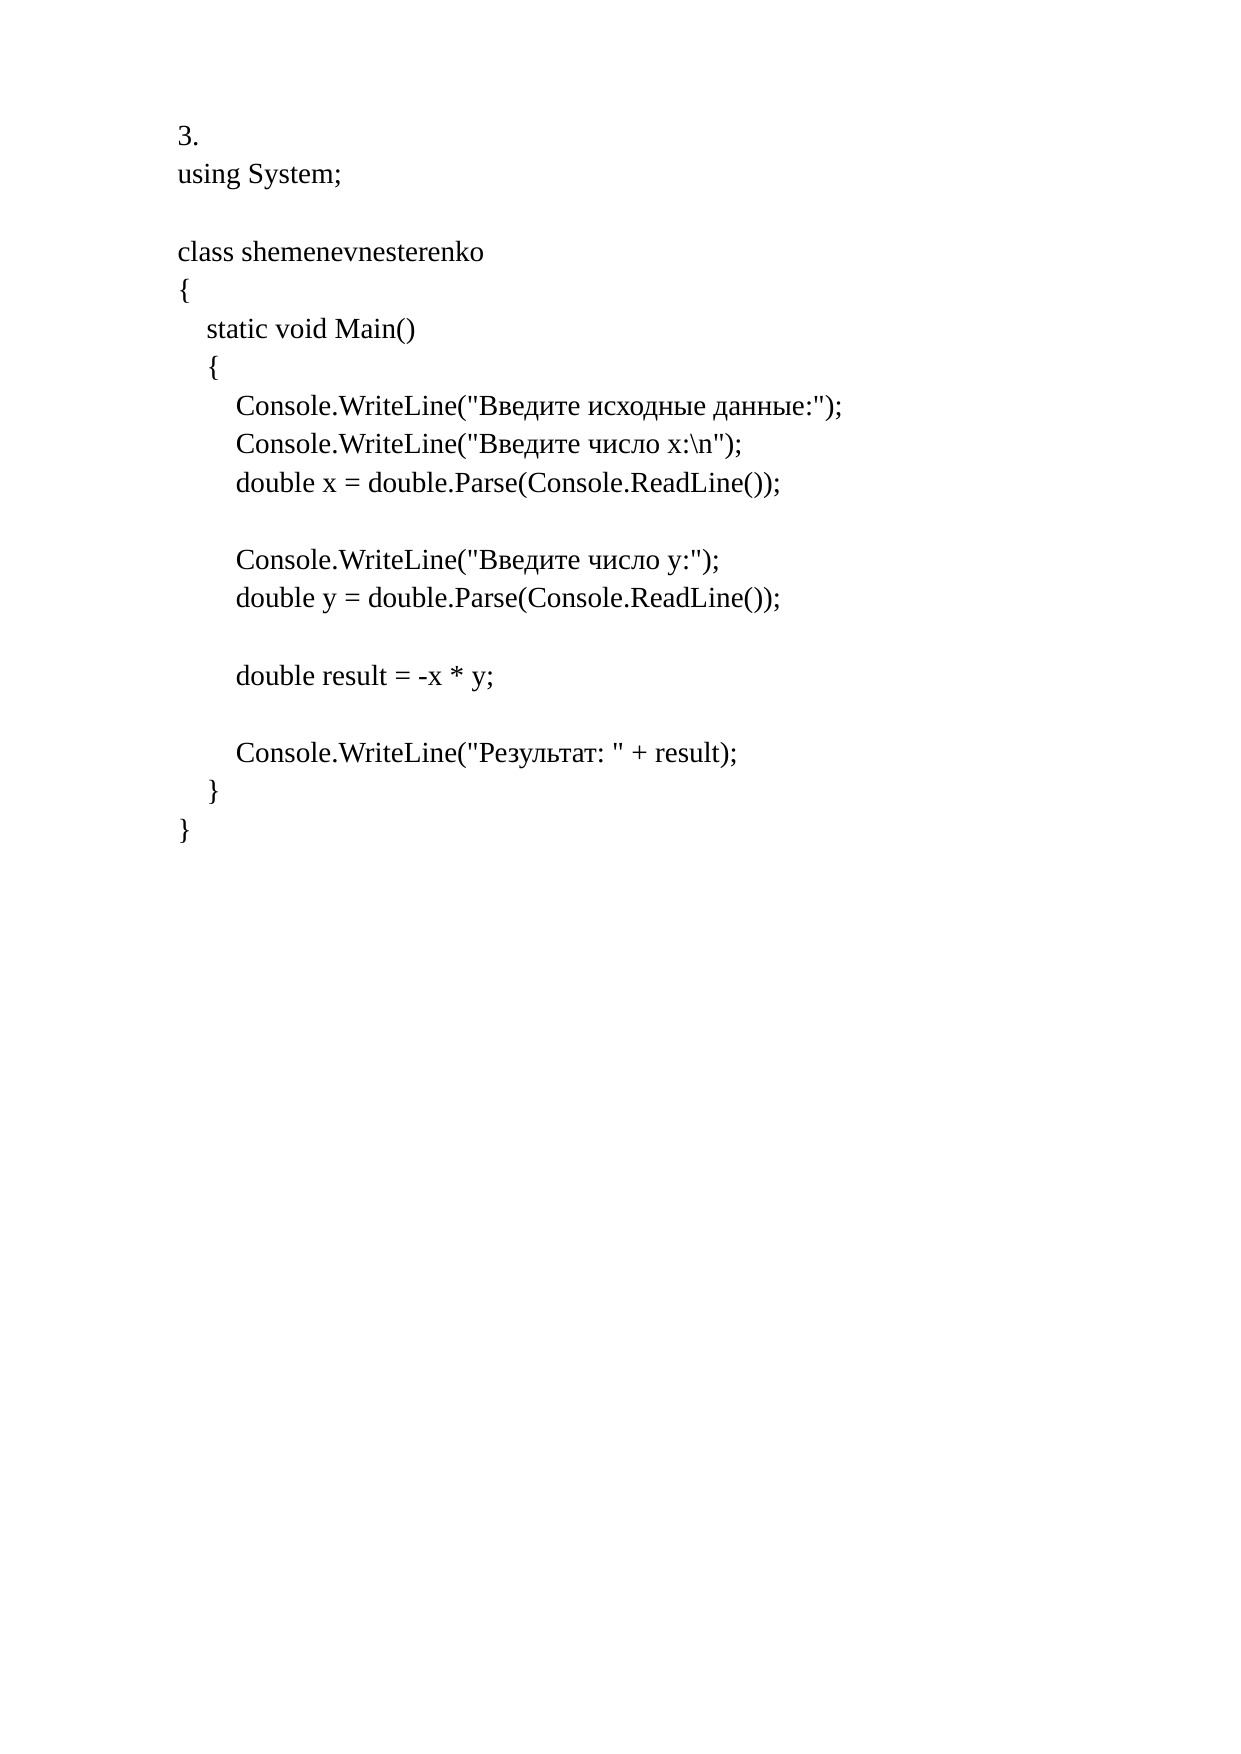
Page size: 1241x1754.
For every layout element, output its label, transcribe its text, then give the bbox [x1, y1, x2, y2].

text 3. using System; class shemenevnesterenko { static void Main() { Console.WriteLine("Введите исходные данные:"); Console.WriteLine("Введите число x:\n"); double x = double.Parse(Console.ReadLine()); Console.WriteLine("Введите число y:"); double y = double.Parse(Console.ReadLine()); double result = -x * y; Console.WriteLine("Результат: " + result); } } [177, 118, 1152, 845]
